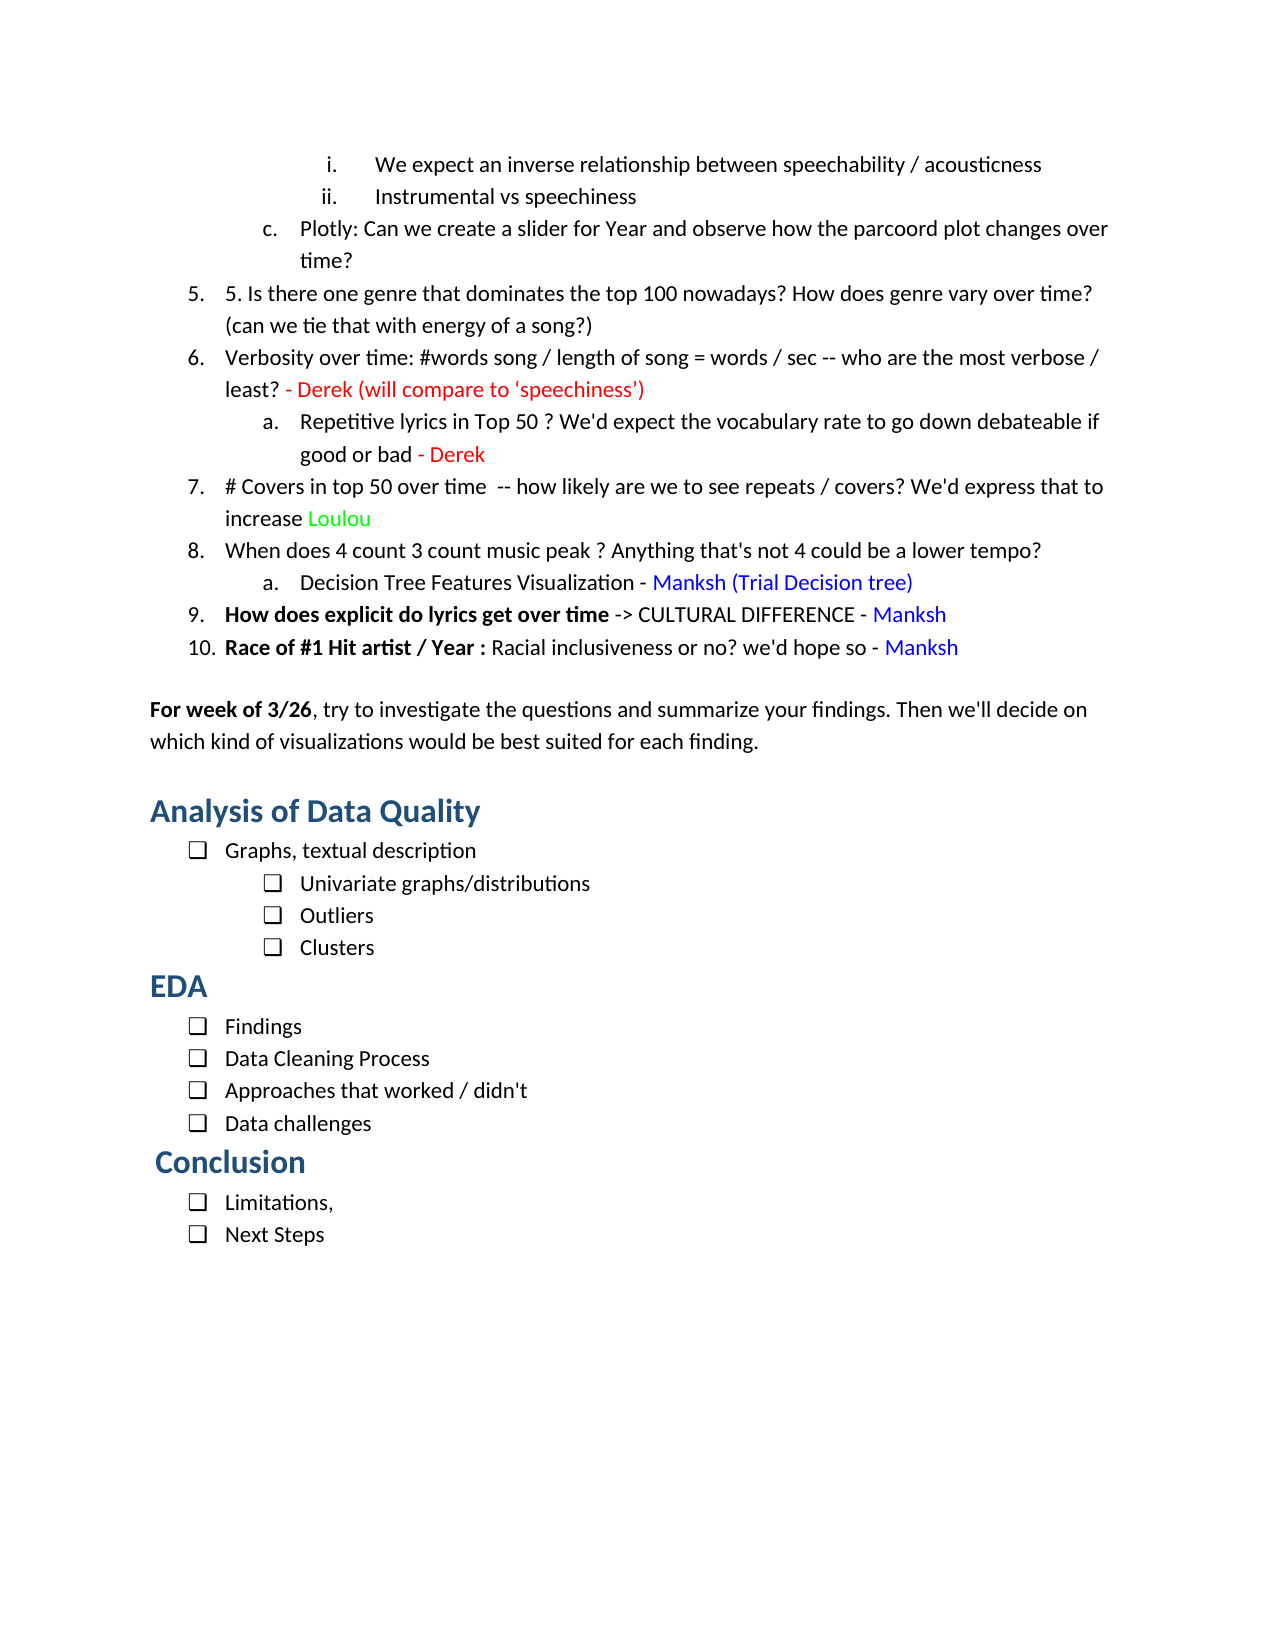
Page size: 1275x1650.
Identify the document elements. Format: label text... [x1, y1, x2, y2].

list Verbosity over time: #words song / length of song = words / sec -- who are the most verbose / least? - Derek (will compare to ‘speechiness’) [187, 343, 1125, 403]
list Plotly: Can we create a slider for Year and observe how the parcoord plot changes over time? [262, 214, 1125, 274]
list Decision Tree Features Visualization - Manksh (Trial Decision tree) [262, 568, 1125, 596]
list Next Steps [187, 1220, 1125, 1248]
list Findings [187, 1012, 1125, 1040]
list Data Cleaning Process [187, 1044, 1125, 1072]
list Outliers [262, 901, 1125, 929]
list When does 4 count 3 count music peak ? Anything that's not 4 could be a lower tempo? [187, 536, 1125, 564]
list Limitations, [187, 1188, 1125, 1216]
text Conclusion [150, 1141, 1125, 1182]
list # Covers in top 50 over time -- how likely are we to see repeats / covers? We'd express that to increase Loulou [187, 472, 1125, 532]
text EDA [150, 965, 1125, 1006]
text Analysis of Data Quality [150, 790, 1125, 831]
list Race of #1 Hit artist / Year : Racial inclusiveness or no? we'd hope so - Manksh [187, 633, 1125, 661]
list Approaches that worked / didn't [187, 1076, 1125, 1104]
list Clusters [262, 933, 1125, 961]
list Repetitive lyrics in Top 50 ? We'd expect the vocabulary rate to go down debateable if good or bad - Derek [262, 407, 1125, 468]
list How does explicit do lyrics get over time -> CULTURAL DIFFERENCE - Manksh [187, 601, 1125, 629]
list Instrumental vs speechiness [337, 182, 1125, 210]
text For week of 3/26, try to investigate the questions and summarize your findings. Then we'll decide on which kind of visualizations would be best suited for each finding. [150, 695, 1125, 755]
list Graphs, textual description [187, 837, 1125, 864]
list Univariate graphs/distributions [262, 869, 1125, 897]
list We expect an inverse relationship between speechability / acousticness [337, 150, 1125, 178]
list 5. Is there one genre that dominates the top 100 nowadays? How does genre vary over time? (can we tie that with energy of a song?) [187, 279, 1125, 339]
list Data challenges [187, 1109, 1125, 1137]
